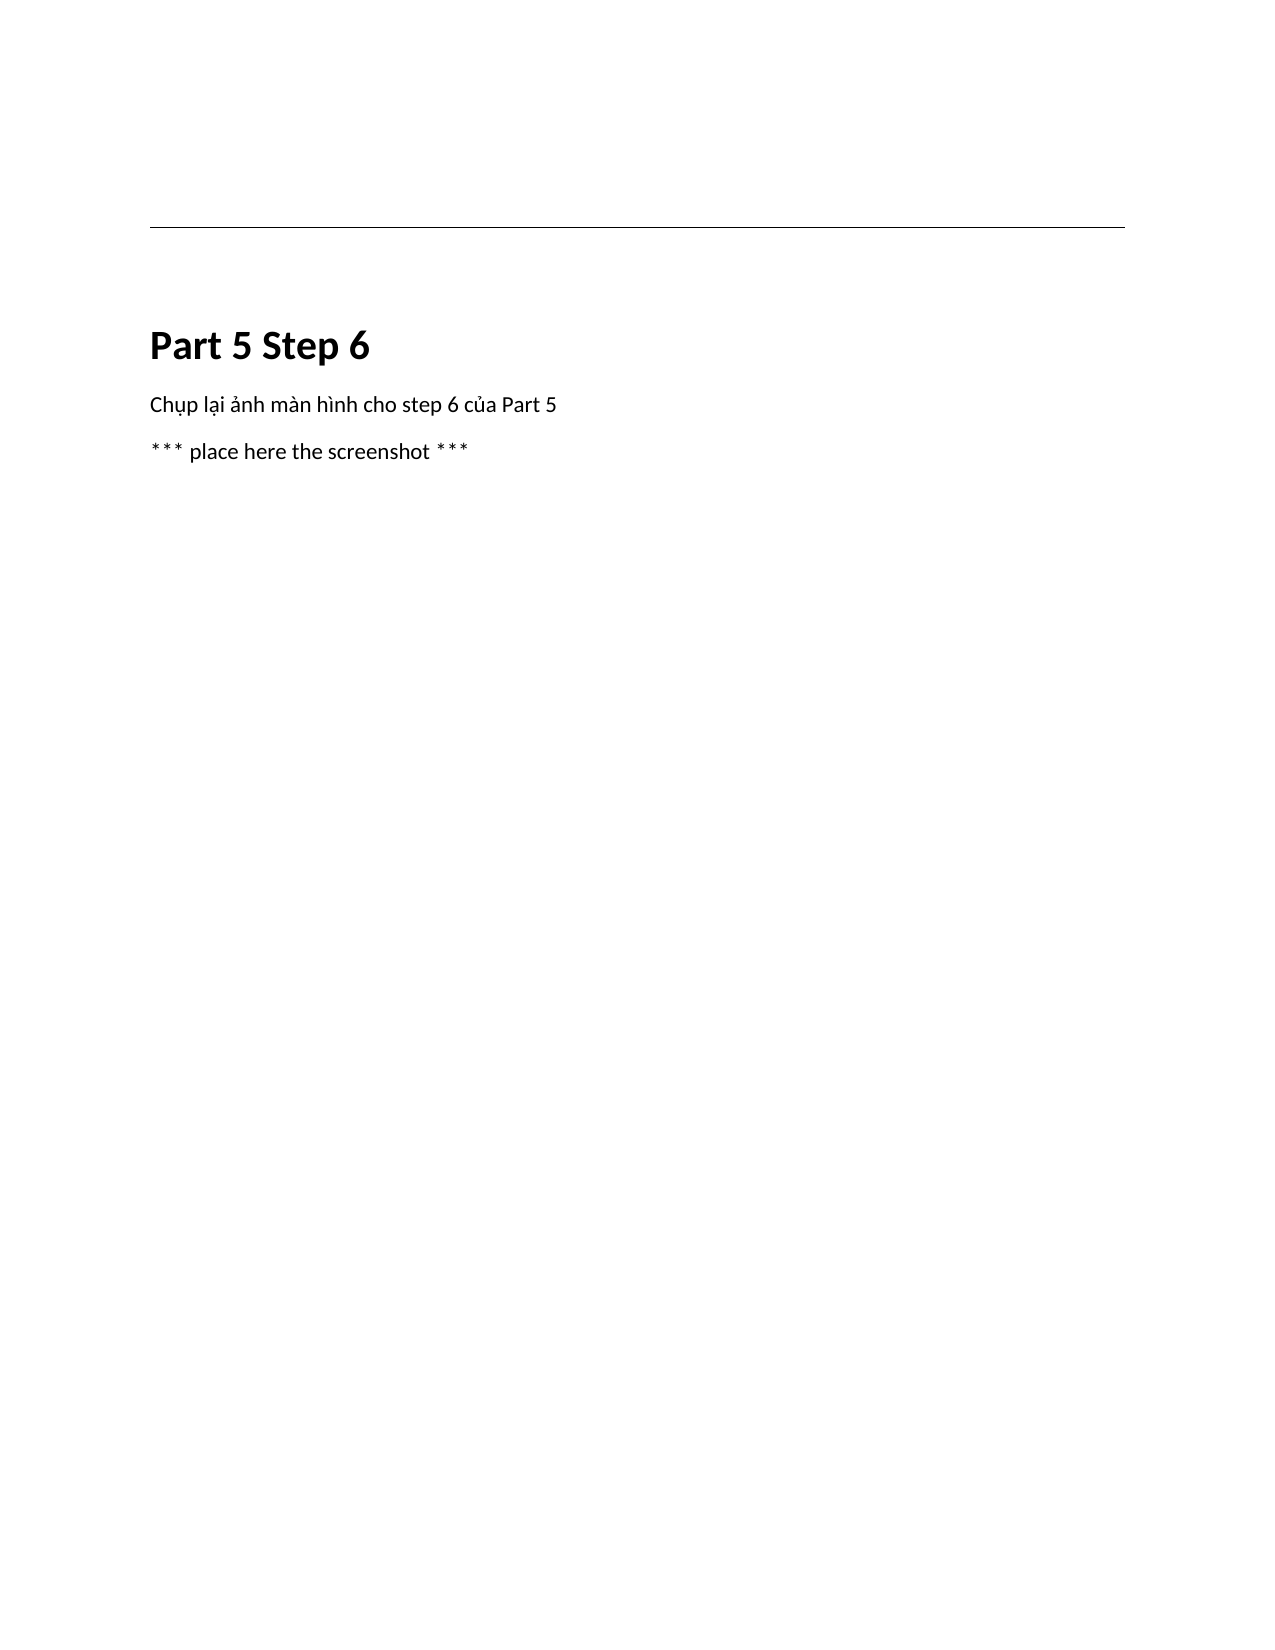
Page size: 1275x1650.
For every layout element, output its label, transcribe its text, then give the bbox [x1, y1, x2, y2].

text Chụp lại ảnh màn hình cho step 6 của Part 5 [150, 391, 1125, 418]
text Part 5 Step 6 [150, 319, 1125, 370]
text *** place here the screenshot *** [150, 437, 1125, 465]
